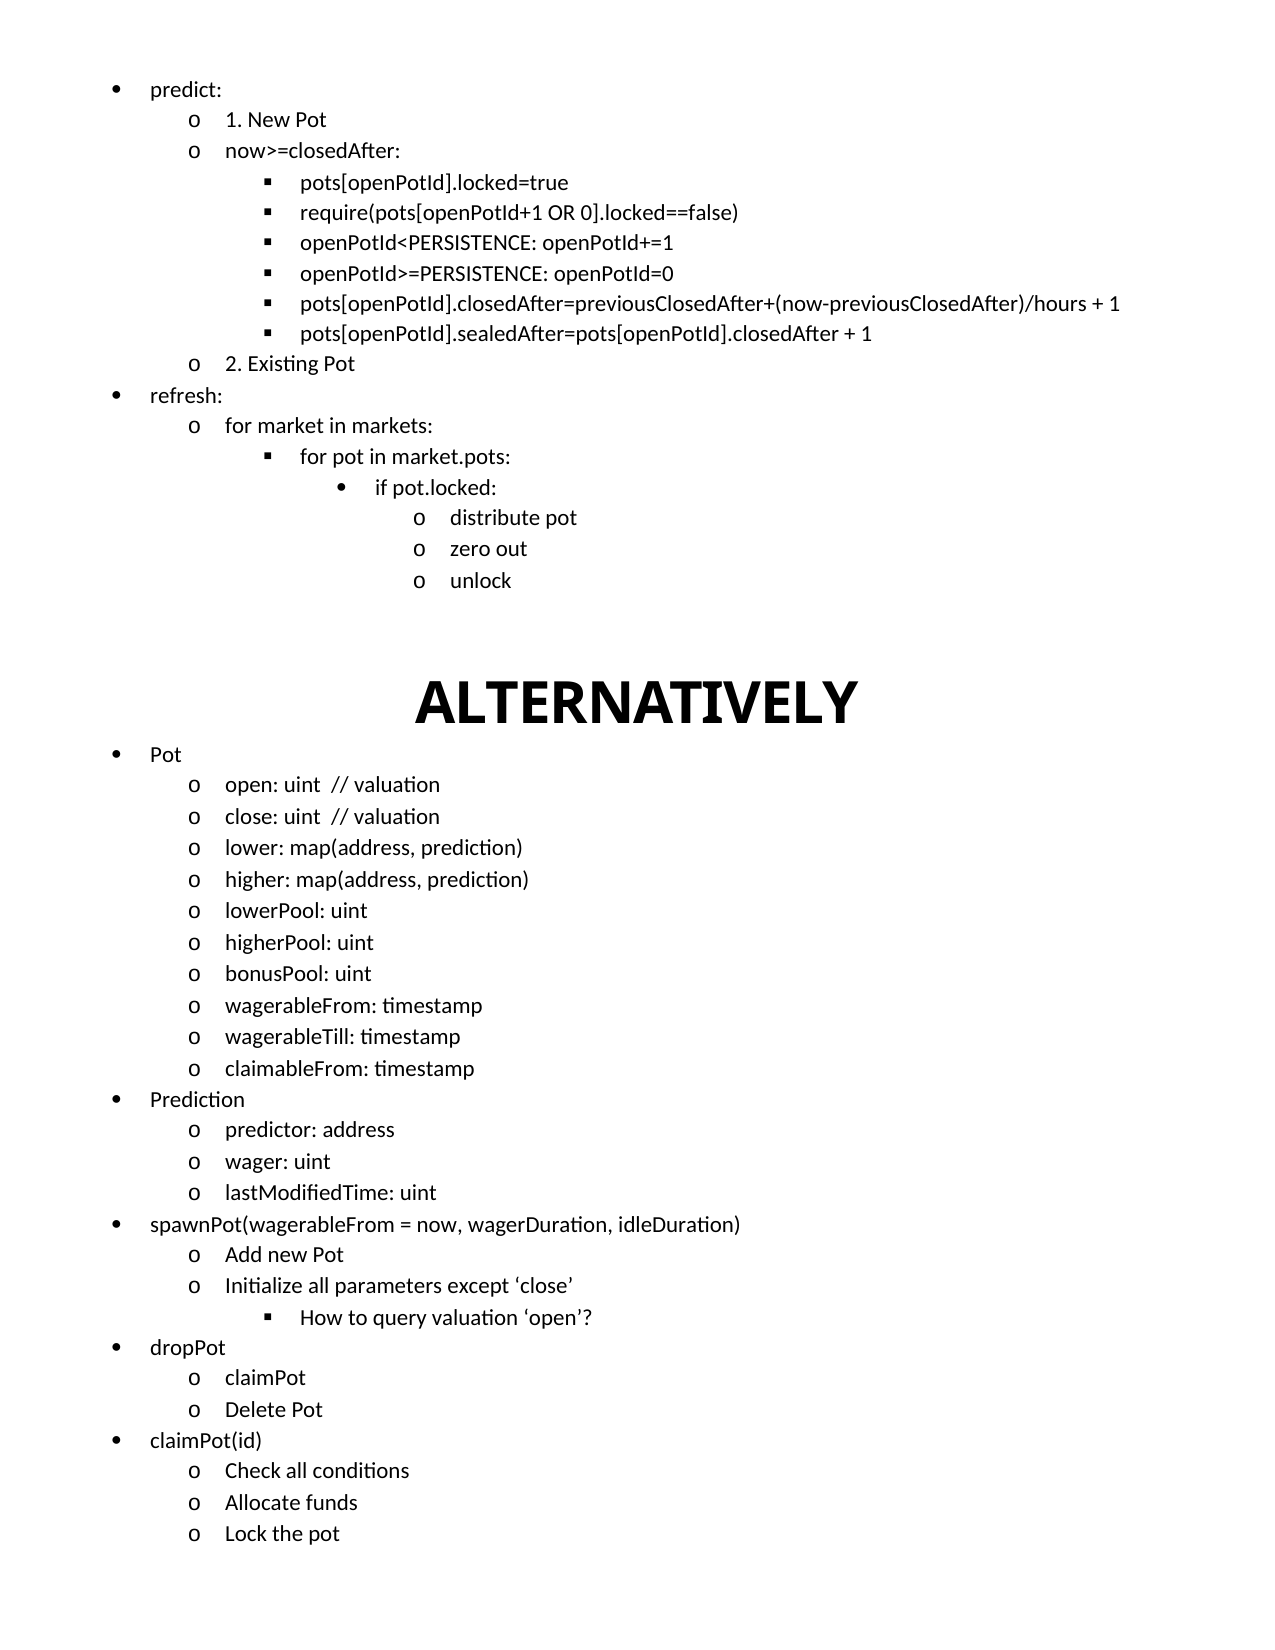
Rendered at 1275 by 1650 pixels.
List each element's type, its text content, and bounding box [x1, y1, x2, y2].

list pots[openPotId].locked=true [262, 168, 1200, 196]
list Lock the pot [187, 1519, 1200, 1548]
list open: uint // valuation [187, 771, 1200, 800]
list Pot [112, 740, 1200, 768]
list zero out [412, 534, 1200, 563]
list claimPot [187, 1363, 1200, 1392]
list lastModifiedTime: uint [187, 1178, 1200, 1207]
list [187, 1271, 1200, 1301]
list now>=closedAfter: [187, 137, 1200, 166]
list higherPool: uint [187, 928, 1200, 957]
list for pot in market.pots: [262, 442, 1200, 471]
list openPotId<PERSISTENCE: openPotId+=1 [262, 228, 1200, 257]
list unlock [412, 566, 1200, 595]
list for market in markets: [187, 411, 1200, 440]
list pots[openPotId].sealedAfter=pots[openPotId].closedAfter + 1 [262, 319, 1200, 347]
list predictor: address [187, 1115, 1200, 1144]
list wager: uint [187, 1147, 1200, 1176]
list require(pots[openPotId+1 OR 0].locked==false) [262, 198, 1200, 226]
list pots[openPotId].closedAfter=previousClosedAfter+(now-previousClosedAfter)/hours + 1 [262, 289, 1200, 317]
list close: uint // valuation [187, 802, 1200, 831]
list How to query valuation ‘open’? [262, 1303, 1200, 1331]
list bonusPool: uint [187, 959, 1200, 988]
list predict: [112, 75, 1200, 103]
list 1. New Pot [187, 105, 1200, 134]
list Prediction [112, 1085, 1200, 1113]
title ALTERNATIVELY [75, 661, 1200, 740]
list spawnPot(wagerableFrom = now, wagerDuration, idleDuration) [112, 1210, 1200, 1238]
list Add new Pot [187, 1240, 1200, 1269]
list refresh: [112, 381, 1200, 409]
list lower: map(address, prediction) [187, 833, 1200, 863]
list openPotId>=PERSISTENCE: openPotId=0 [262, 259, 1200, 287]
list wagerableTill: timestamp [187, 1022, 1200, 1051]
list Check all conditions [187, 1456, 1200, 1486]
list Delete Pot [187, 1395, 1200, 1424]
list higher: map(address, prediction) [187, 865, 1200, 894]
list lowerPool: uint [187, 896, 1200, 926]
list Allocate funds [187, 1488, 1200, 1517]
list claimPot(id) [112, 1426, 1200, 1454]
list wagerableFrom: timestamp [187, 991, 1200, 1020]
list 2. Existing Pot [187, 349, 1200, 378]
list claimableFrom: timestamp [187, 1054, 1200, 1083]
list dropPot [112, 1333, 1200, 1361]
list if pot.locked: [337, 473, 1200, 501]
list distribute pot [412, 503, 1200, 532]
